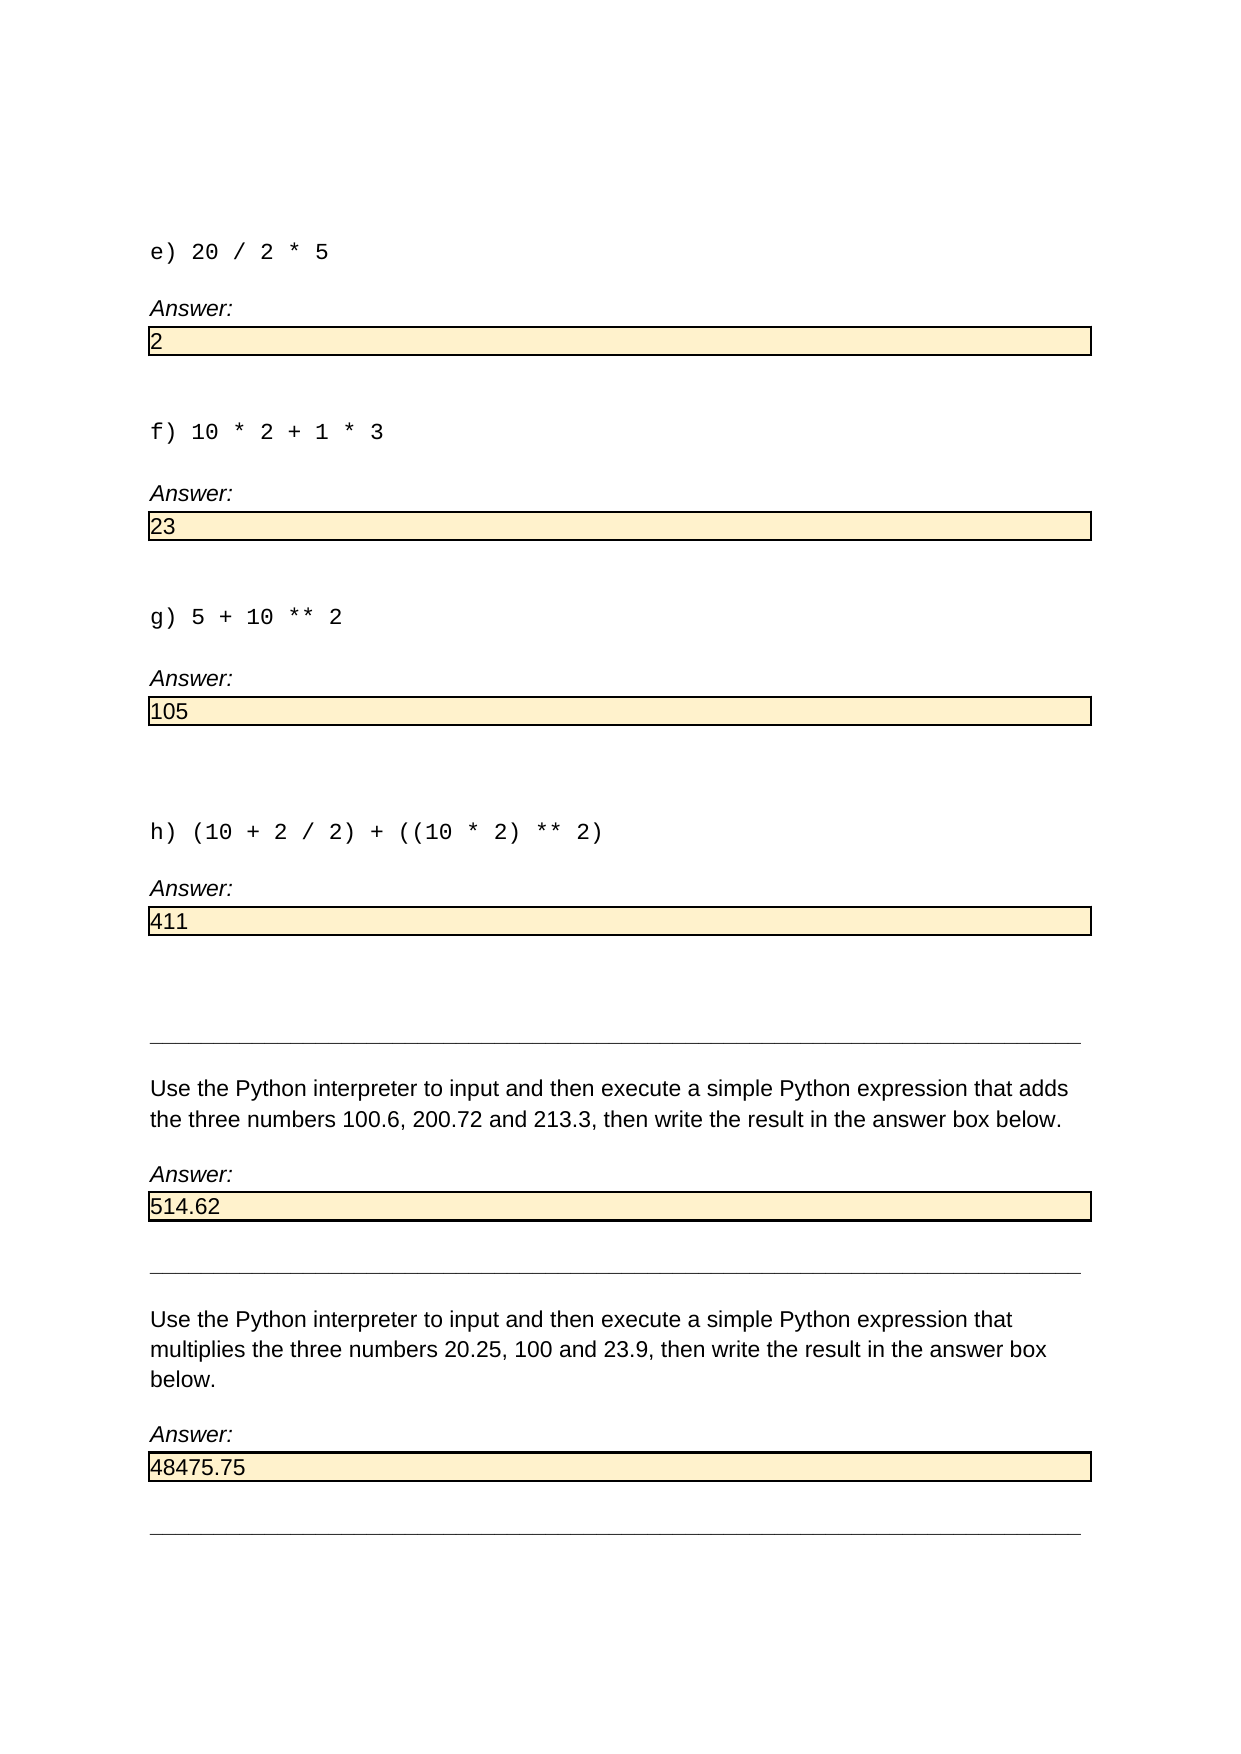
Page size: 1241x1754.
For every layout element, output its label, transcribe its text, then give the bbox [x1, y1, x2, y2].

text 411 [150, 908, 1090, 934]
text Answer: [150, 1421, 1090, 1448]
text Use the Python interpreter to input and then execute a simple Python expression that multiplies the three numbers 20.25, 100 and 23.9, then write the result in the answer box below. [150, 1306, 1090, 1392]
text 514.62 [150, 1193, 1090, 1219]
text 48475.75 [150, 1454, 1090, 1480]
text 23 [150, 513, 1090, 539]
text h) (10 + 2 / 2) + ((10 * 2) ** 2) [150, 821, 1090, 847]
text Answer: [150, 480, 1090, 507]
text ​​​Answer: [150, 665, 1090, 692]
text _________________________________________________________________________ [150, 1020, 1090, 1047]
text Answer: [150, 875, 1090, 902]
text e) 20 / 2 * 5 [150, 241, 1090, 267]
text Answer: [150, 295, 1090, 322]
text _________________________________________________________________________ [150, 1511, 1090, 1537]
text f) 10 * 2 + 1 * 3 [150, 420, 1090, 446]
text Answer: [150, 1161, 1090, 1187]
text 105 [150, 698, 1090, 724]
text 2 [150, 328, 1090, 354]
text Use the Python interpreter to input and then execute a simple Python expression that adds the three numbers 100.6, 200.72 and 213.3, then write the result in the answer box below. [150, 1075, 1090, 1132]
text g) 5 + 10 ** 2 [150, 605, 1090, 631]
text _________________________________________________________________________ [150, 1250, 1090, 1277]
